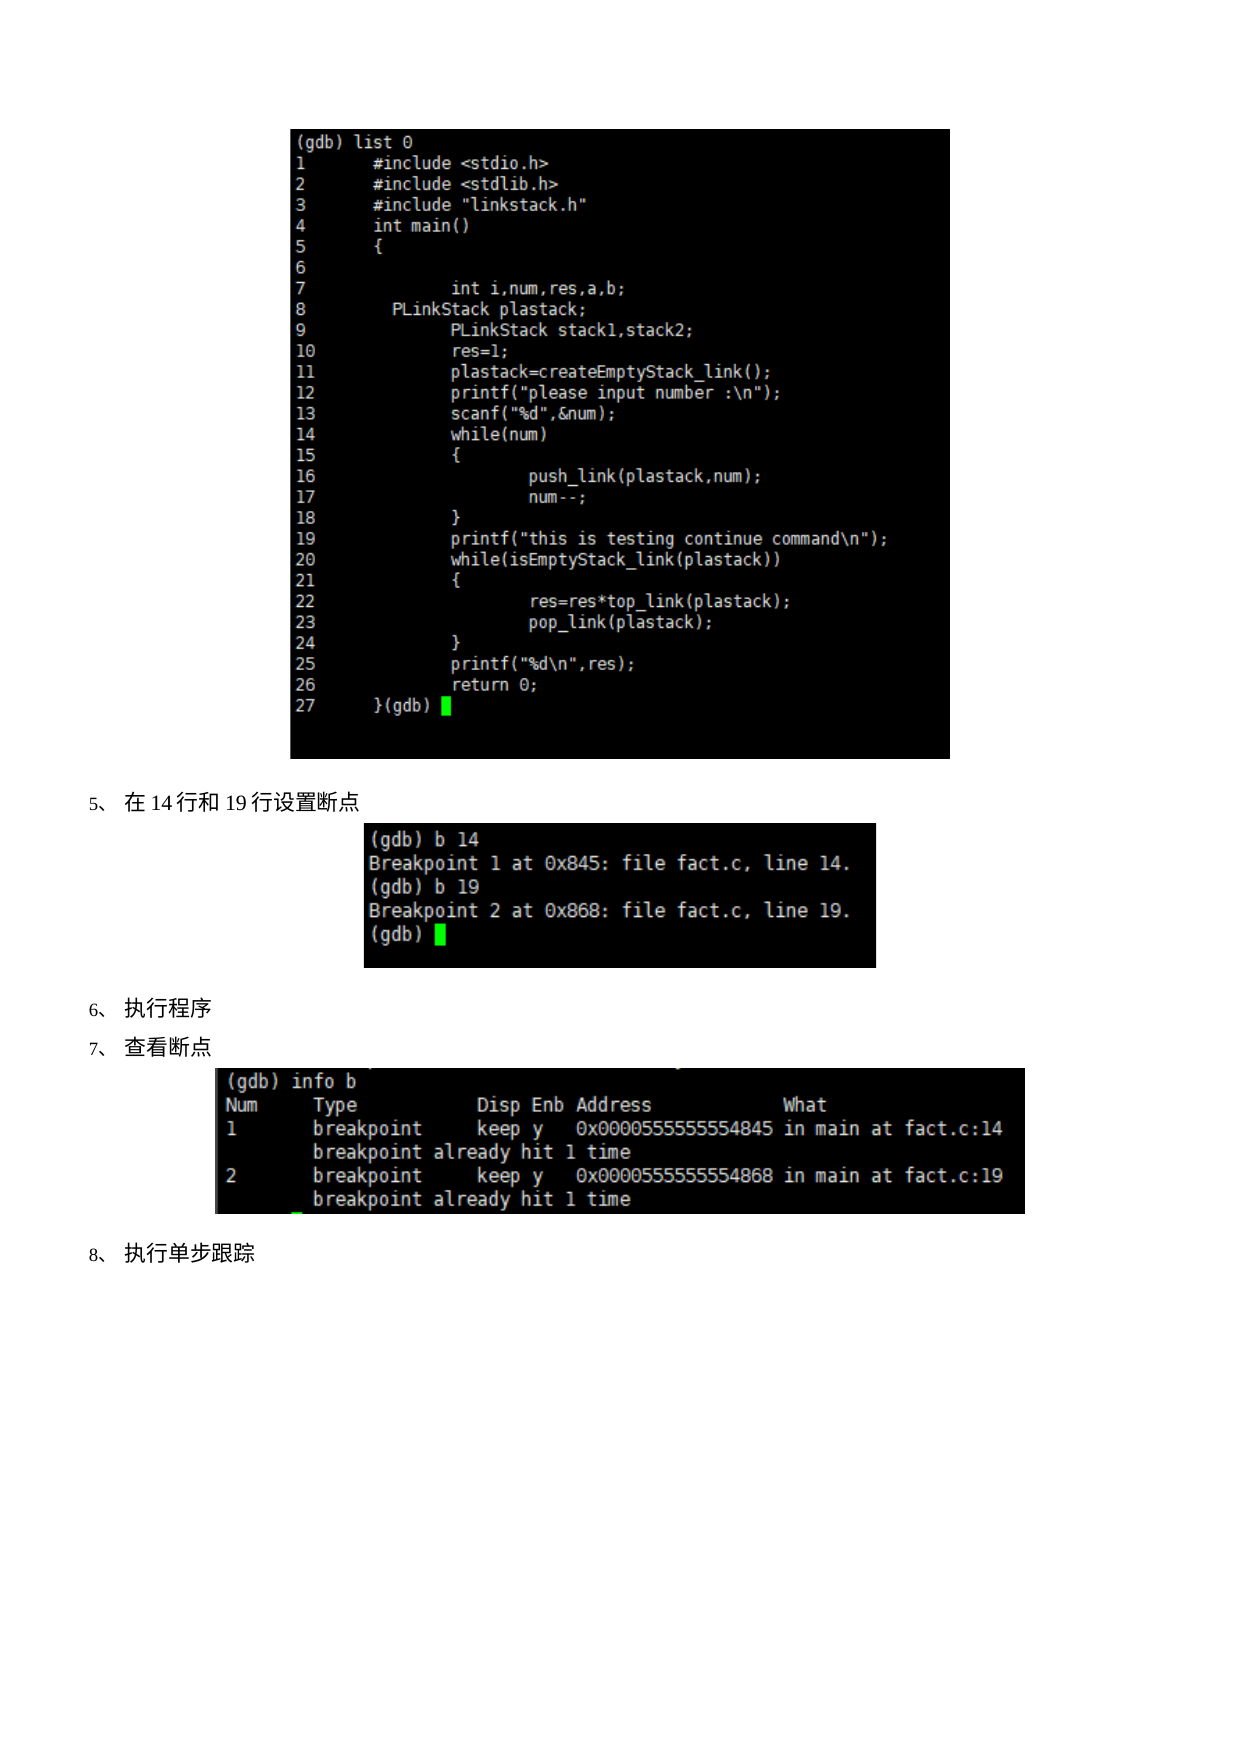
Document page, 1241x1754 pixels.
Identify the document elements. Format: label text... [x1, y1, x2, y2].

picture [363, 823, 877, 968]
list 查看断点 [89, 1029, 1152, 1062]
list 执行程序 [89, 991, 1152, 1023]
list 执行单步跟踪 [89, 1236, 1152, 1268]
list 在14行和19行设置断点 [89, 784, 1152, 817]
picture [290, 129, 950, 759]
picture [215, 1068, 1025, 1214]
